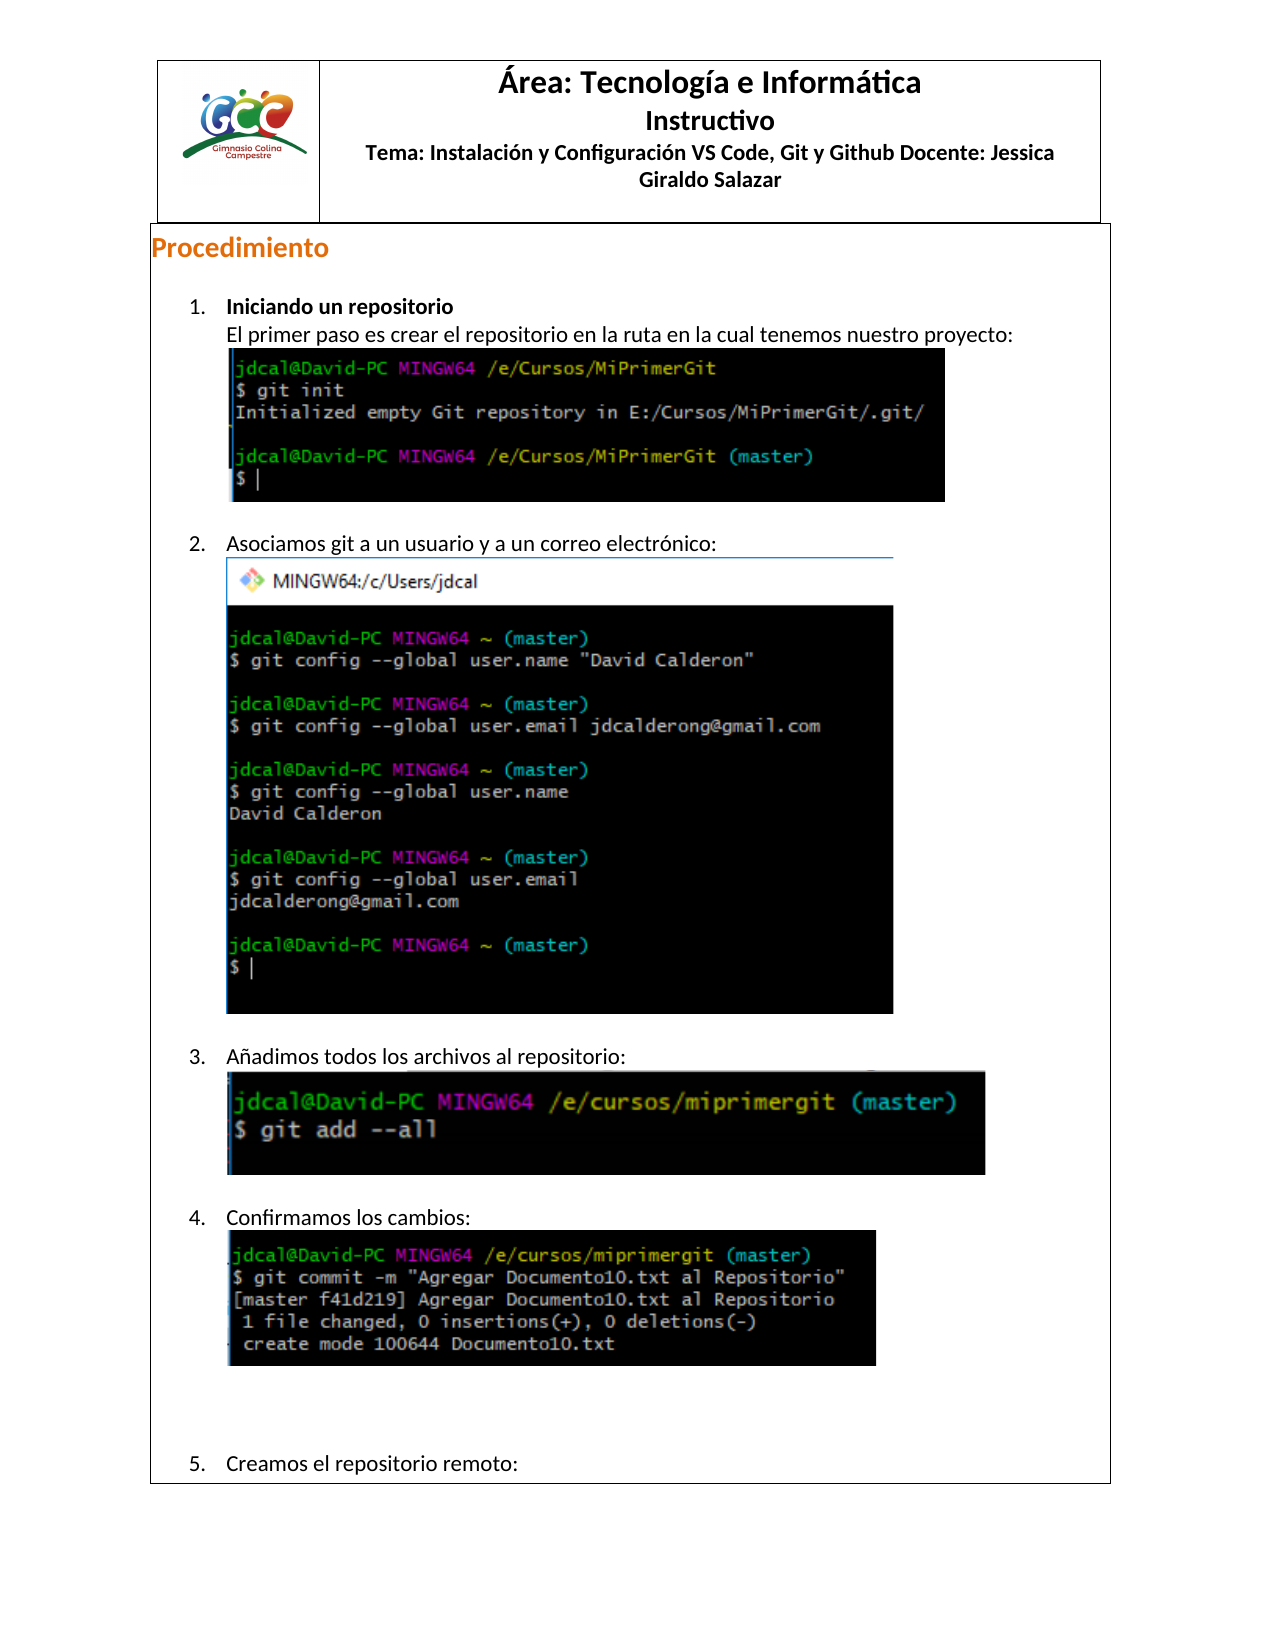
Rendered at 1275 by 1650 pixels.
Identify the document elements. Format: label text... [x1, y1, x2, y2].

picture [226, 1230, 877, 1366]
picture [226, 348, 945, 502]
picture [226, 557, 894, 1014]
picture [182, 61, 308, 185]
picture [226, 1070, 986, 1175]
